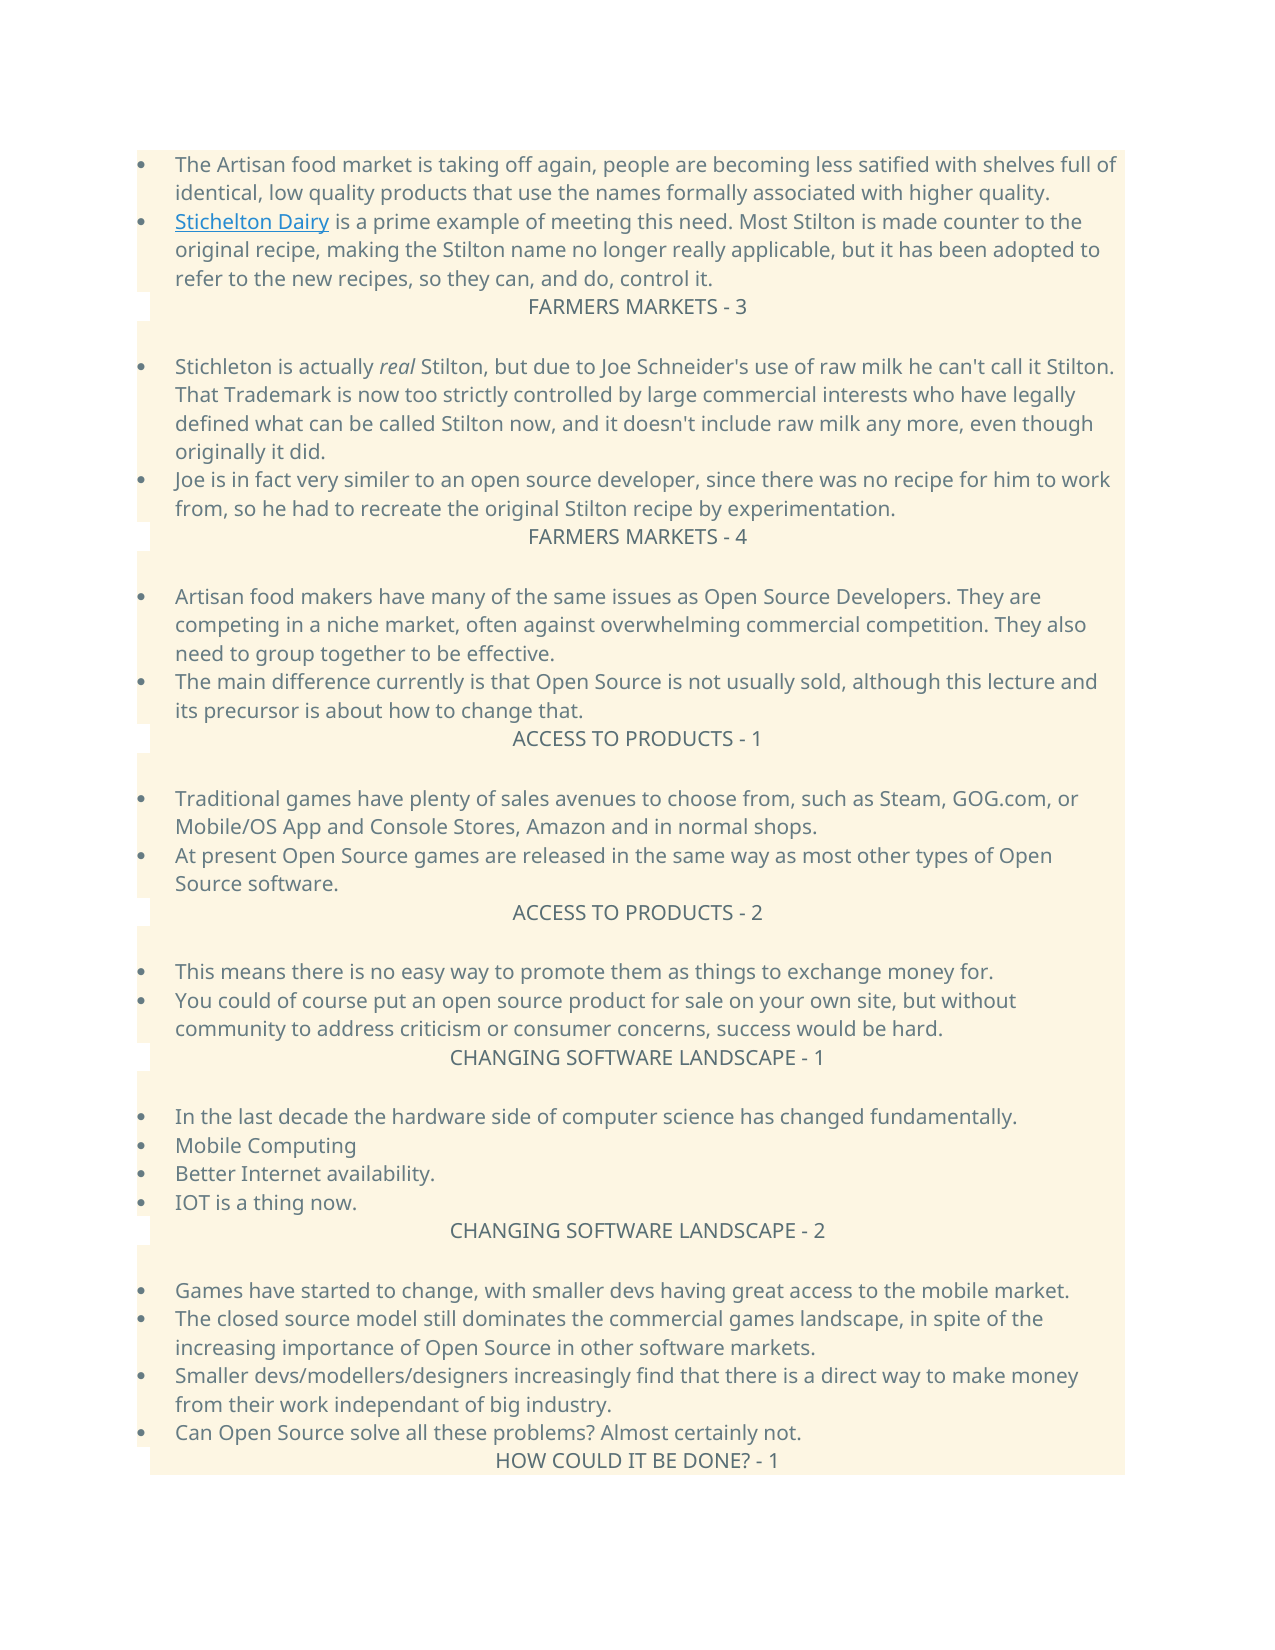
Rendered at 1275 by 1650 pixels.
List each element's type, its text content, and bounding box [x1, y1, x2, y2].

list IOT is a thing now. [137, 1188, 1125, 1216]
text ACCESS TO PRODUCTS - 1 [150, 724, 1125, 753]
list The Artisan food market is taking off again, people are becoming less satified with shelves full of identical, low quality products that use the names formally associated with higher quality. [137, 150, 1125, 207]
list Stichleton is actually real Stilton, but due to Joe Schneider's use of raw milk he can't call it Stilton. That Trademark is now too strictly controlled by large commercial interests who have legally defined what can be called Stilton now, and it doesn't include raw milk any more, even though originally it did. [137, 352, 1125, 466]
text CHANGING SOFTWARE LANDSCAPE - 1 [150, 1043, 1125, 1071]
list You could of course put an open source product for sale on your own site, but without community to address criticism or consumer concerns, success would be hard. [137, 986, 1125, 1043]
list Mobile Computing [137, 1131, 1125, 1159]
list Smaller devs/modellers/designers increasingly find that there is a direct way to make money from their work independant of big industry. [137, 1361, 1125, 1418]
list Traditional games have plenty of sales avenues to choose from, such as Steam, GOG.com, or Mobile/OS App and Console Stores, Amazon and in normal shops. [137, 784, 1125, 841]
text FARMERS MARKETS - 4 [150, 522, 1125, 551]
text HOW COULD IT BE DONE? - 1 [150, 1447, 1125, 1475]
list This means there is no easy way to promote them as things to exchange money for. [137, 957, 1125, 986]
text ACCESS TO PRODUCTS - 2 [150, 898, 1125, 926]
list In the last decade the hardware side of computer science has changed fundamentally. [137, 1102, 1125, 1131]
list Artisan food makers have many of the same issues as Open Source Developers. They are competing in a niche market, often against overwhelming commercial competition. They also need to group together to be effective. [137, 582, 1125, 667]
list The closed source model still dominates the commercial games landscape, in spite of the increasing importance of Open Source in other software markets. [137, 1304, 1125, 1361]
list At present Open Source games are released in the same way as most other types of Open Source software. [137, 841, 1125, 898]
text FARMERS MARKETS - 3 [150, 292, 1125, 321]
list The main difference currently is that Open Source is not usually sold, although this lecture and its precursor is about how to change that. [137, 667, 1125, 724]
list Joe is in fact very similer to an open source developer, since there was no recipe for him to work from, so he had to recreate the original Stilton recipe by experimentation. [137, 466, 1125, 522]
list Games have started to change, with smaller devs having great access to the mobile market. [137, 1276, 1125, 1304]
list Stichelton Dairy is a prime example of meeting this need. Most Stilton is made counter to the original recipe, making the Stilton name no longer really applicable, but it has been adopted to refer to the new recipes, so they can, and do, control it. [137, 207, 1125, 292]
list Can Open Source solve all these problems? Almost certainly not. [137, 1418, 1125, 1447]
text CHANGING SOFTWARE LANDSCAPE - 2 [150, 1216, 1125, 1245]
list Better Internet availability. [137, 1159, 1125, 1188]
